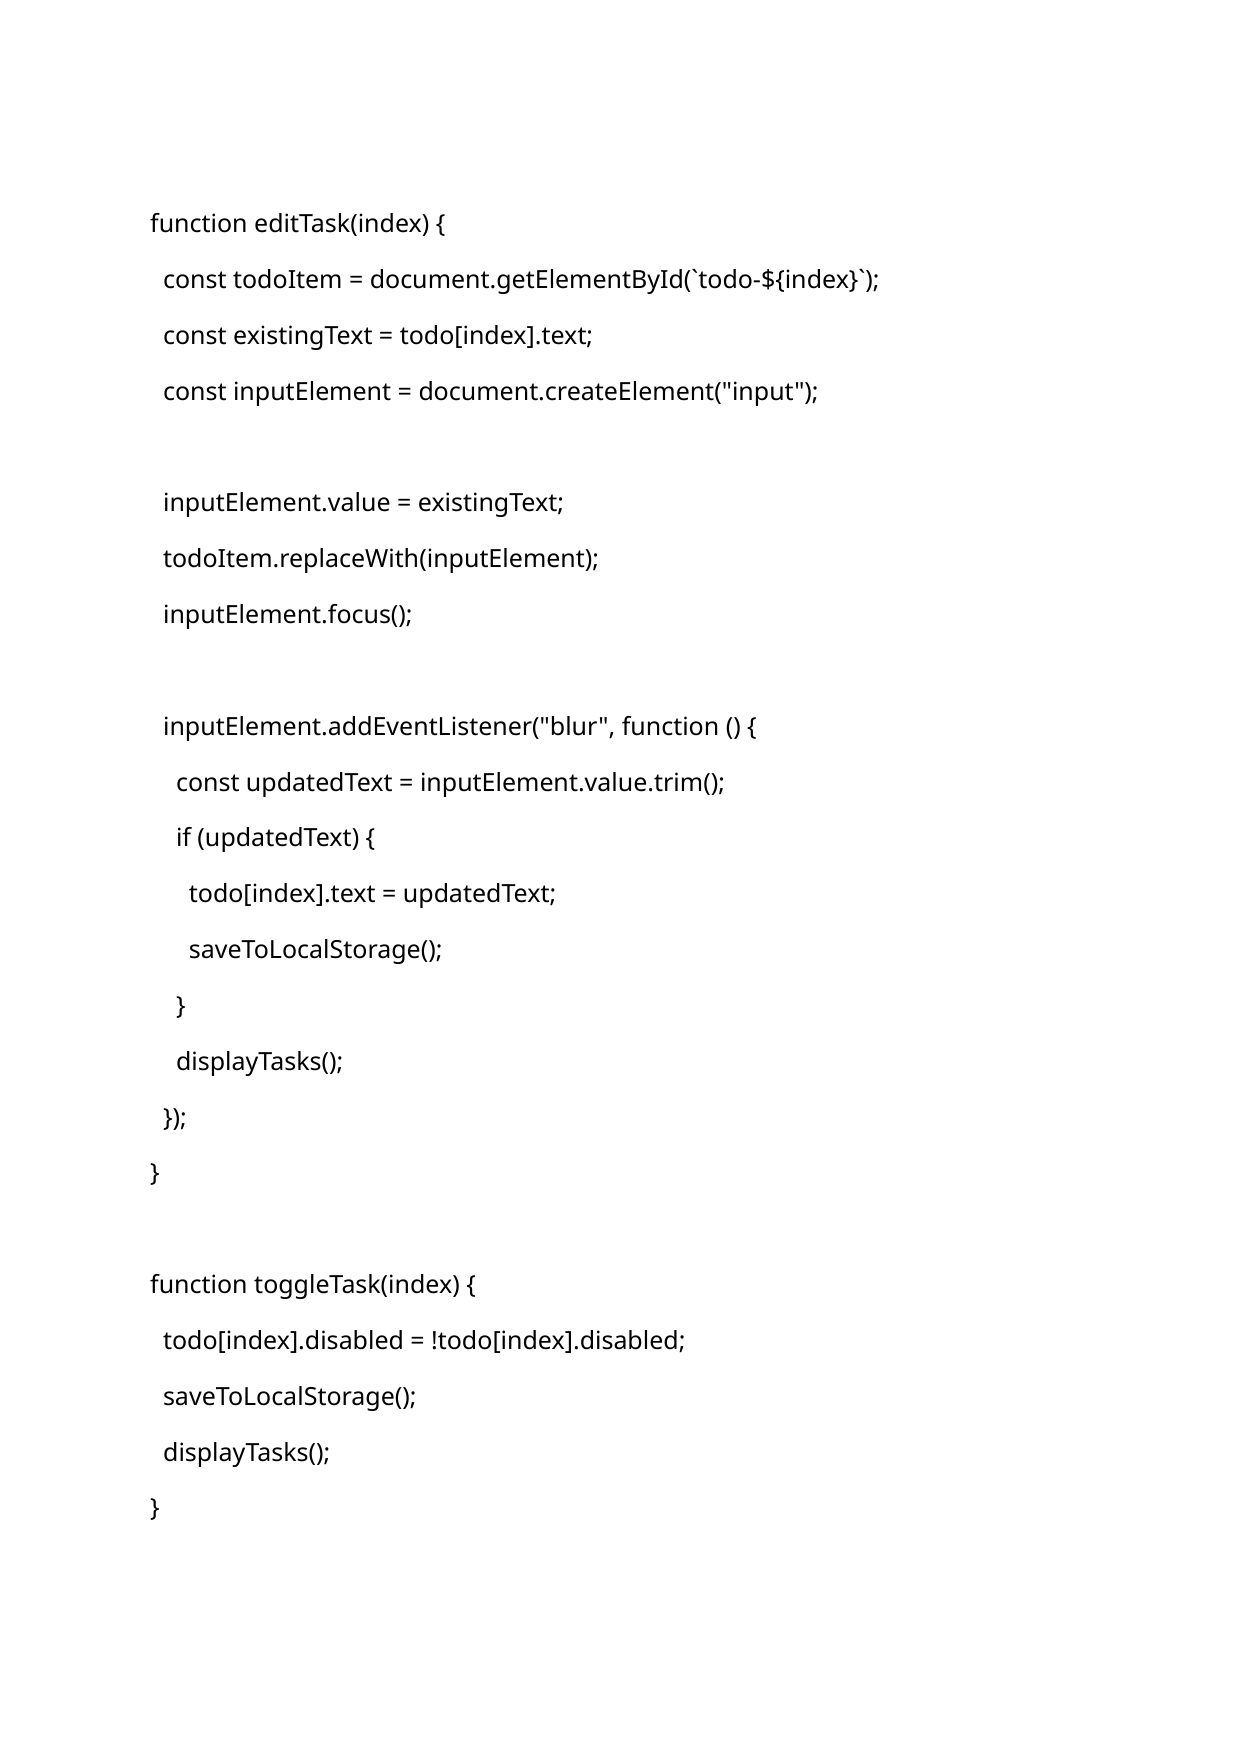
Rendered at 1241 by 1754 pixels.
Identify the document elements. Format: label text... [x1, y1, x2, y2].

text inputElement.value = existingText; [150, 485, 1090, 519]
text } [150, 1490, 1090, 1524]
text } [150, 1155, 1090, 1189]
text const inputElement = document.createElement("input"); [150, 373, 1090, 407]
text }); [150, 1099, 1090, 1133]
text inputElement.addEventListener("blur", function () { [150, 708, 1090, 742]
text if (updatedText) { [150, 820, 1090, 854]
text displayTasks(); [150, 1434, 1090, 1468]
text saveToLocalStorage(); [150, 932, 1090, 966]
text saveToLocalStorage(); [150, 1378, 1090, 1412]
text displayTasks(); [150, 1043, 1090, 1077]
text function editTask(index) { [150, 206, 1090, 240]
text todo[index].disabled = !todo[index].disabled; [150, 1322, 1090, 1357]
text } [150, 987, 1090, 1022]
text const updatedText = inputElement.value.trim(); [150, 764, 1090, 798]
text function toggleTask(index) { [150, 1267, 1090, 1301]
text const todoItem = document.getElementById(`todo-${index}`); [150, 262, 1090, 296]
text todo[index].text = updatedText; [150, 876, 1090, 910]
text inputElement.focus(); [150, 597, 1090, 631]
text todoItem.replaceWith(inputElement); [150, 541, 1090, 575]
text const existingText = todo[index].text; [150, 317, 1090, 352]
